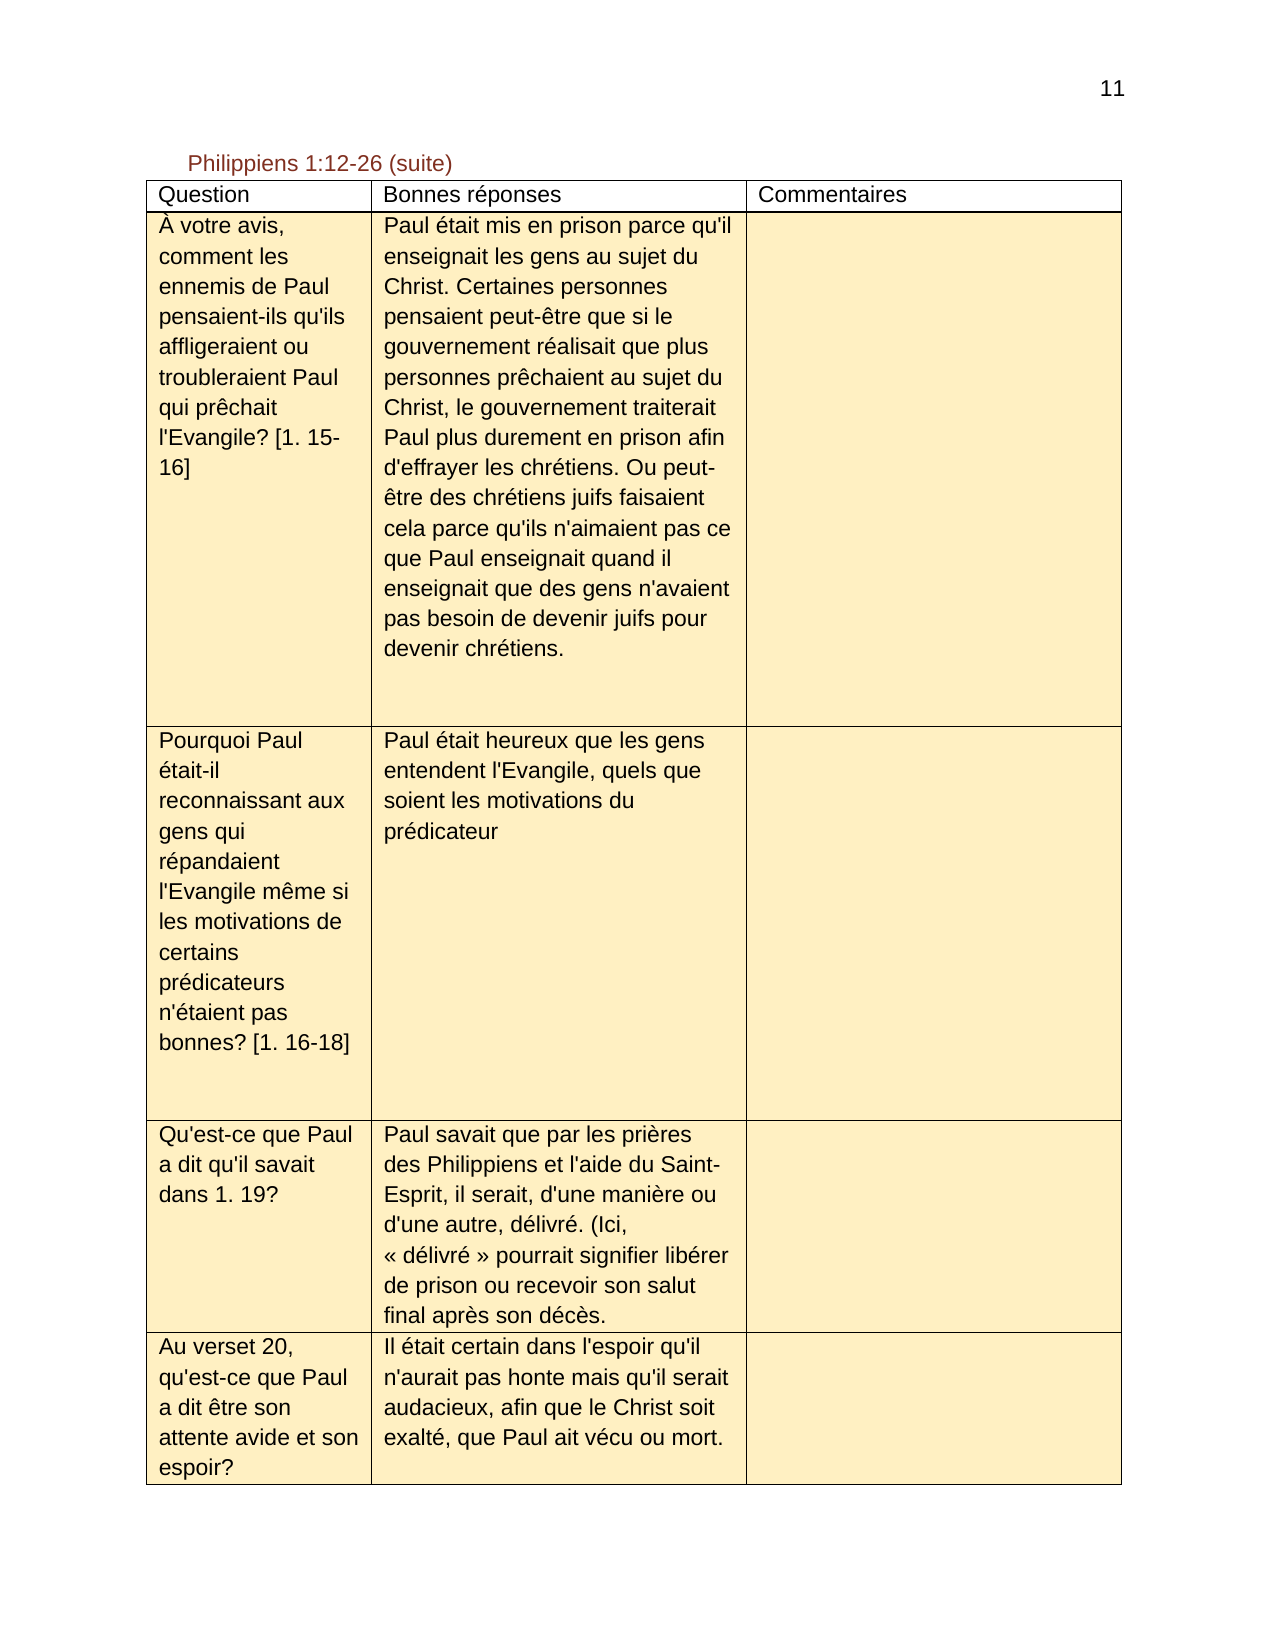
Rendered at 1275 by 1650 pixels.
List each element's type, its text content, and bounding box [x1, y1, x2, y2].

table_cell Paul était heureux que les gens entendent l'Evangile, quels que soient les motivations du prédicateur [372, 727, 746, 1120]
table_cell Qu'est-ce que Paul a dit qu'il savait dans 1. 19? [147, 1121, 371, 1332]
table_cell [747, 1121, 1121, 1332]
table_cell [372, 1333, 746, 1484]
table_header Question [147, 181, 371, 211]
table_cell [747, 213, 1121, 726]
table_header Bonnes réponses [372, 181, 746, 211]
table_cell Pourquoi Paul était-il reconnaissant aux gens qui répandaient l'Evangile même si les motivations de certains prédicateurs n'étaient pas bonnes? [1. 16-18] [147, 727, 371, 1120]
table_cell Paul était mis en prison parce qu'il enseignait les gens au sujet du Christ. Certaines personnes pensaient peut-être que si le gouvernement réalisait que plus personnes prêchaient au sujet du Christ, le gouvernement traiterait Paul plus durement en prison afin d'effrayer les chrétiens. Ou peut-être des chrétiens juifs faisaient cela parce qu'ils n'aimaient pas ce que Paul enseignait quand il enseignait que des gens n'avaient pas besoin de devenir juifs pour devenir chrétiens. [372, 213, 746, 726]
text Philippiens 1:12-26 (suite) [187, 150, 1125, 176]
table_cell À votre avis, comment les ennemis de Paul pensaient-ils qu'ils affligeraient ou troubleraient Paul qui prêchait l'Evangile? [1. 15-16] [147, 213, 371, 726]
table_cell Paul savait que par les prières des Philippiens et l'aide du Saint-Esprit, il serait, d'une manière ou d'une autre, délivré. (Ici, « délivré » pourrait signifier libérer de prison ou recevoir son salut final après son décès. [372, 1121, 746, 1332]
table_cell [147, 1333, 371, 1484]
table_header Commentaires [747, 181, 1121, 211]
table_cell [747, 727, 1121, 1120]
table_cell [747, 1333, 1121, 1484]
